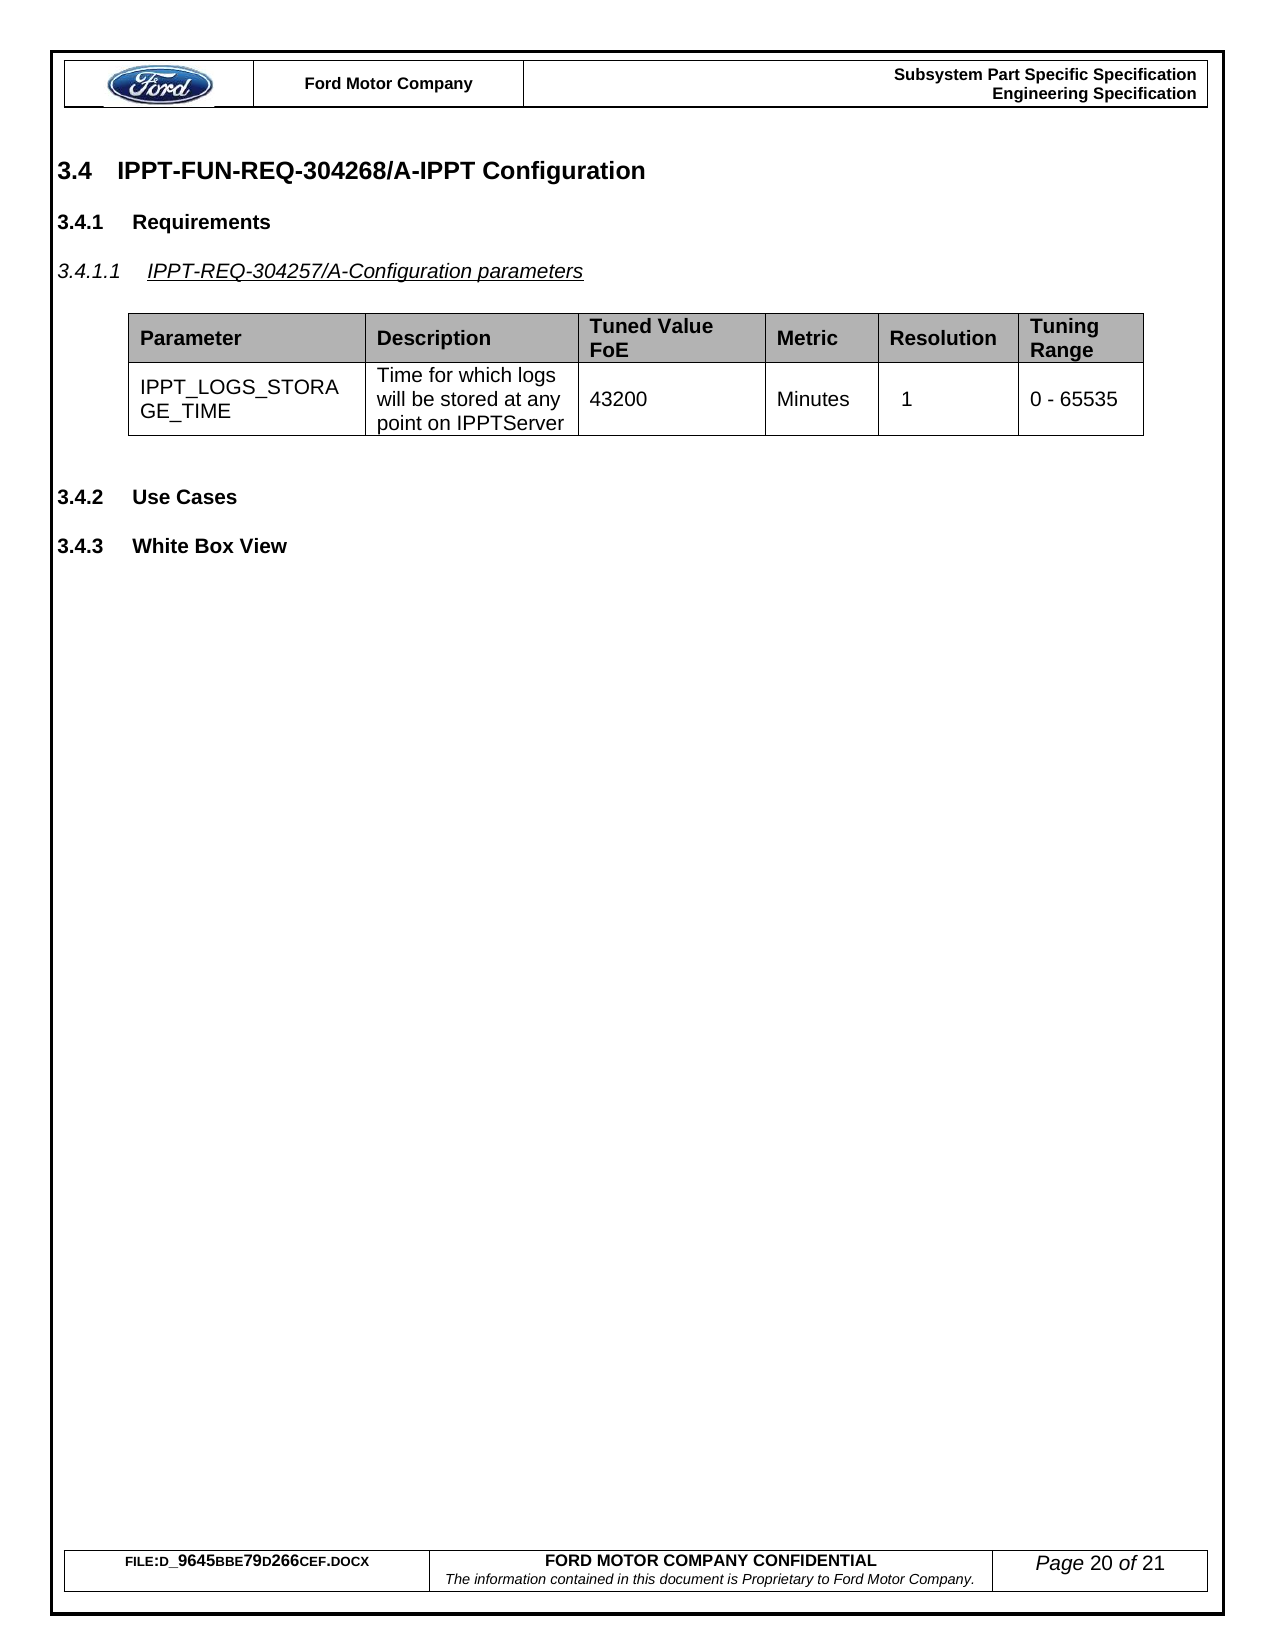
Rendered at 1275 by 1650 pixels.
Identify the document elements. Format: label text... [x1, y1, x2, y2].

table_cell Minutes [766, 363, 878, 435]
table_header Parameter [129, 314, 365, 362]
table_header Metric [766, 314, 878, 362]
table_header Tuned Value FoE [579, 314, 765, 362]
subtitle IPPT-FUN-REQ-304268/A-IPPT Configuration [57, 156, 1215, 185]
table_header Resolution [879, 314, 1018, 362]
table_cell 43200 [579, 363, 765, 435]
table_cell 0 - 65535 [1019, 363, 1143, 435]
subtitle Requirements [57, 210, 1215, 234]
subtitle White Box View [57, 534, 1215, 558]
table_cell IPPT_LOGS_STORAGE_TIME [129, 363, 365, 435]
table_cell Time for which logs will be stored at any point on IPPTServer [366, 363, 578, 435]
table_cell 1 [879, 363, 1018, 435]
table_header Tuning Range [1019, 314, 1143, 362]
subtitle Use Cases [57, 485, 1215, 509]
table_header Description [366, 314, 578, 362]
picture [103, 61, 215, 107]
subtitle IPPT-REQ-304257/A-Configuration parameters [57, 259, 1215, 283]
